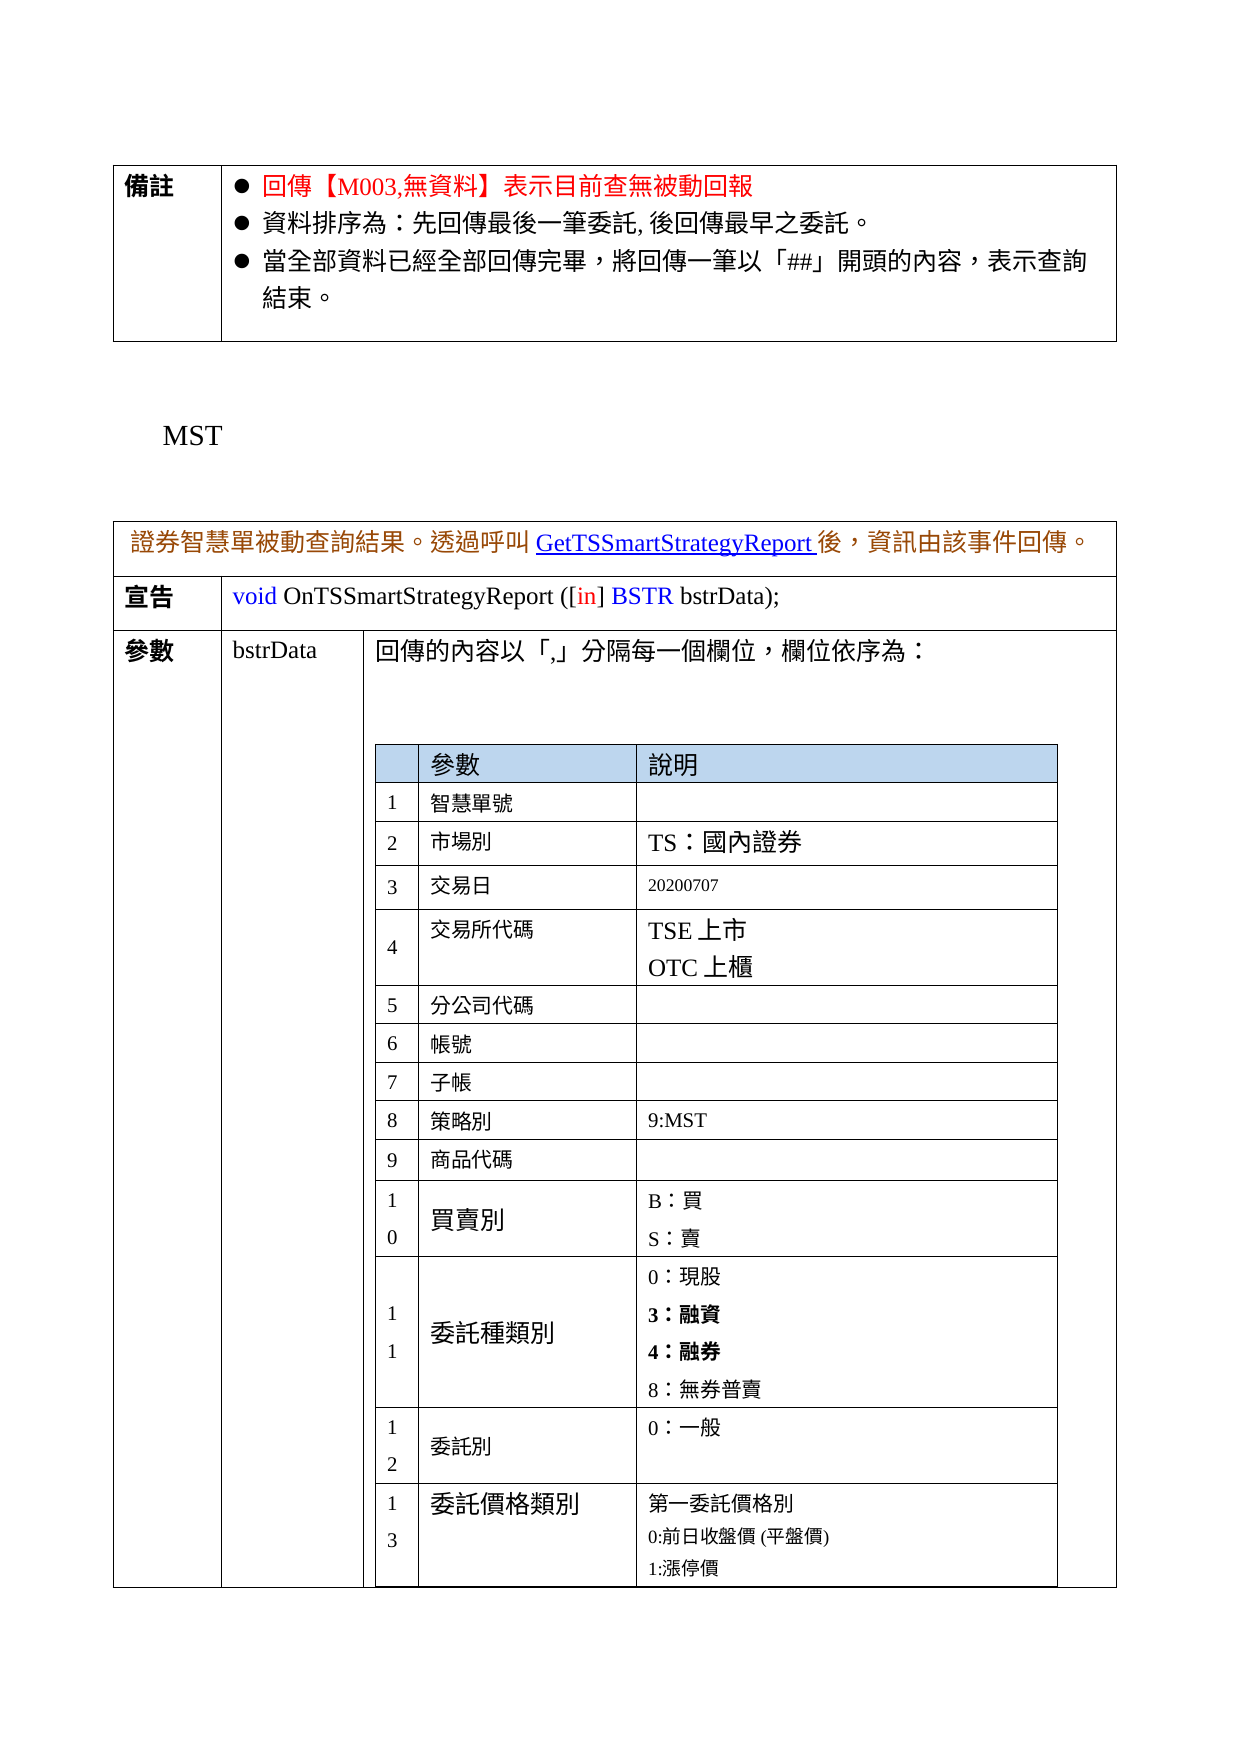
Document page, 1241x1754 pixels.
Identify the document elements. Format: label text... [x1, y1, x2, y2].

table_cell 宣告 [114, 577, 221, 630]
table_cell 回傳的內容以「,」分隔每一個欄位，欄位依序為： [364, 631, 1116, 1587]
table_cell bstrData [222, 631, 363, 1587]
subtitle MST [162, 417, 1128, 454]
table_header 證券智慧單被動查詢結果。透過呼叫GetTSSmartStrategyReport後，資訊由該事件回傳。 [114, 522, 1116, 576]
table_cell 參數 [114, 631, 221, 1587]
table_cell void OnTSSmartStrategyReport ([in] BSTR bstrData); [222, 577, 1116, 630]
table_cell 回傳【M003,無資料】表示目前查無被動回報 資料排序為：先回傳最後一筆委託, 後回傳最早之委託。 當全部資料已經全部回傳完畢，將回傳一筆以「##」開頭的內容，表示查詢結束。 [222, 166, 1116, 341]
table_cell 備註 [114, 166, 221, 341]
